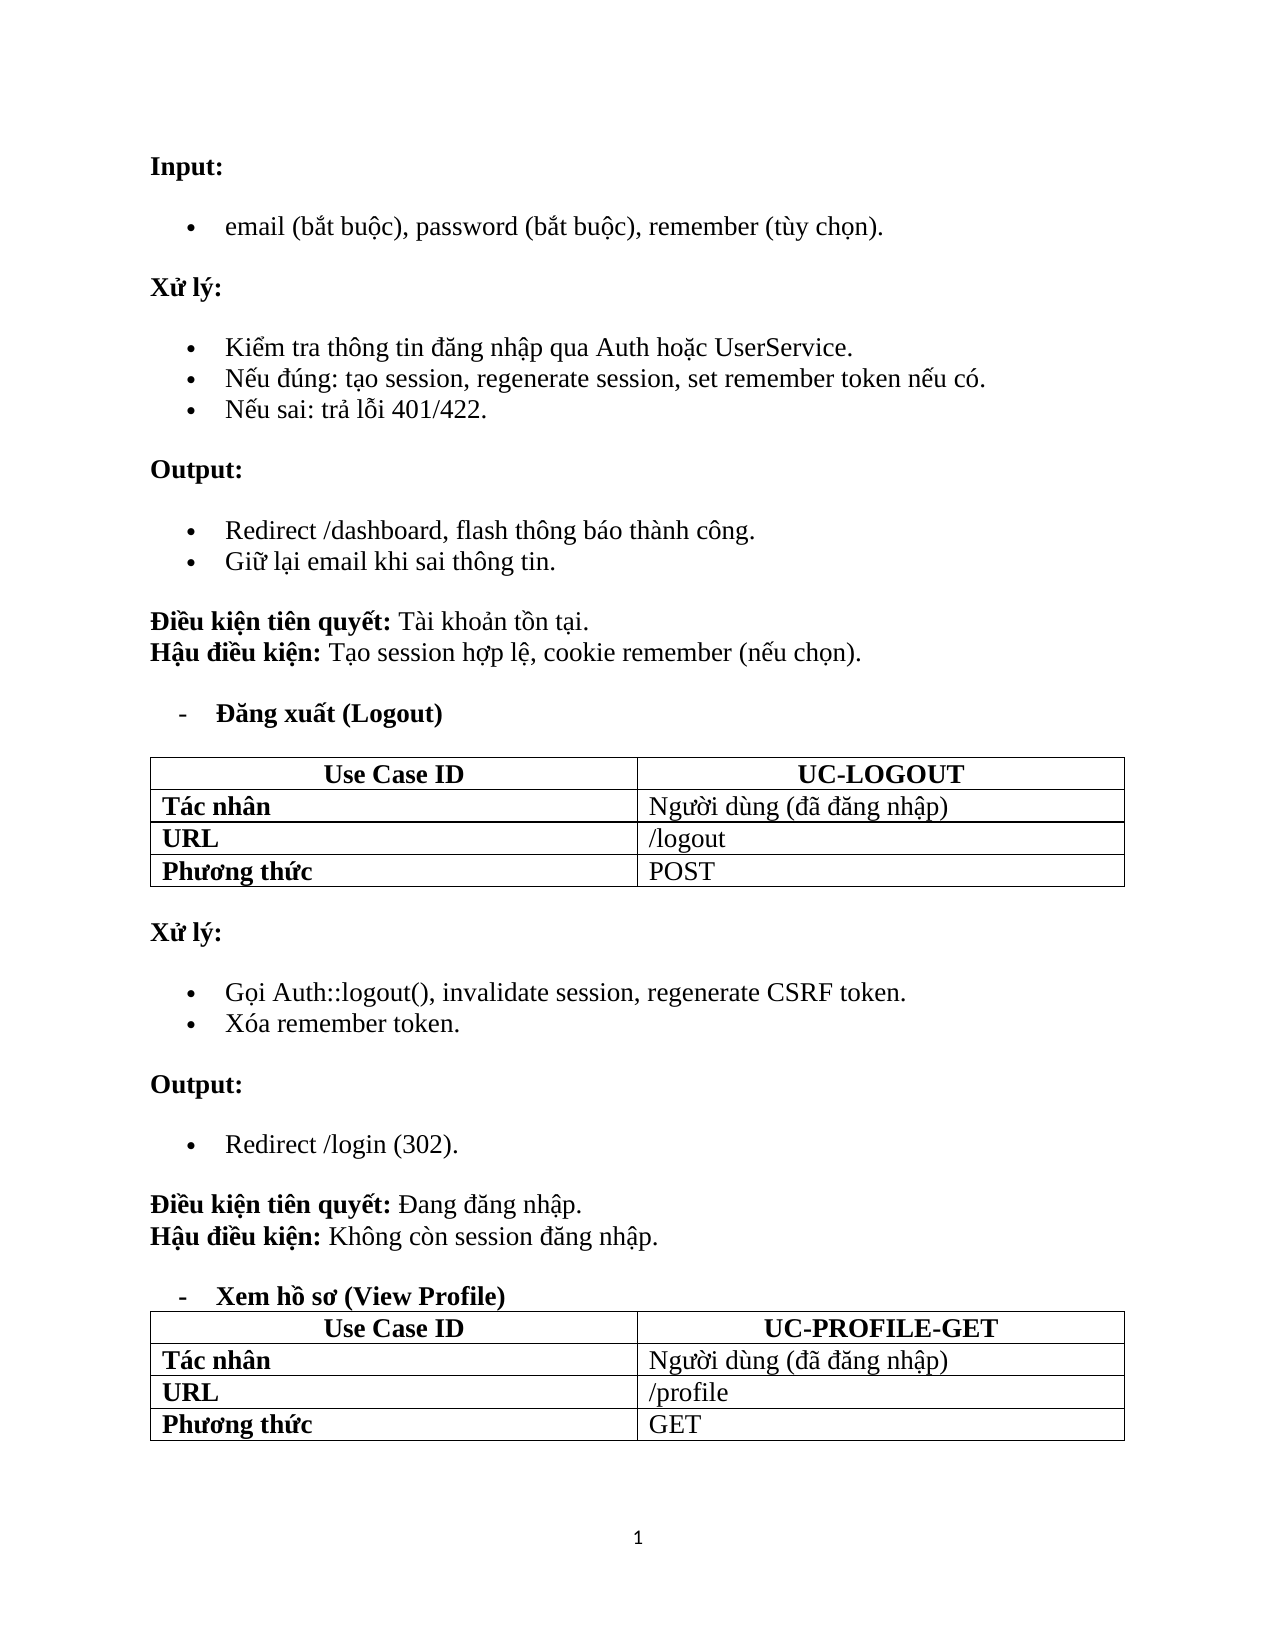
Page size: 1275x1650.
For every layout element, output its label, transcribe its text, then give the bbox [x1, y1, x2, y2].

text Điều kiện tiên quyết: Đang đăng nhập. Hậu điều kiện: Không còn session đăng nhập. [150, 1188, 1125, 1251]
text Input: [150, 150, 1125, 181]
list Kiểm tra thông tin đăng nhập qua Auth hoặc UserService. [187, 331, 1125, 362]
text Xử lý: [150, 271, 1125, 302]
table_header UC-PROFILE-GET [638, 1312, 1124, 1343]
text Output: [150, 1068, 1125, 1099]
list Redirect /dashboard, flash thông báo thành công. [187, 514, 1125, 545]
list Đăng xuất (Logout) [178, 697, 1125, 728]
table_cell /logout [638, 823, 1124, 854]
text Điều kiện tiên quyết: Tài khoản tồn tại. Hậu điều kiện: Tạo session hợp lệ, cookie remember (nếu chọn). [150, 605, 1125, 668]
list Xem hồ sơ (View Profile) [178, 1280, 1125, 1311]
list Nếu sai: trả lỗi 401/422. [187, 393, 1125, 424]
list Giữ lại email khi sai thông tin. [187, 545, 1125, 576]
table_cell Người dùng (đã đăng nhập) [638, 790, 1124, 821]
table_header Use Case ID [151, 758, 637, 789]
table_cell /profile [638, 1376, 1124, 1408]
list Gọi Auth::logout(), invalidate session, regenerate CSRF token. [187, 976, 1125, 1007]
table_cell URL [151, 823, 637, 854]
table_cell URL [151, 1376, 637, 1408]
table_cell Tác nhân [151, 1344, 637, 1375]
list email (bắt buộc), password (bắt buộc), remember (tùy chọn). [187, 210, 1125, 241]
list Xóa remember token. [187, 1007, 1125, 1039]
list Nếu đúng: tạo session, regenerate session, set remember token nếu có. [187, 362, 1125, 393]
table_header Use Case ID [151, 1312, 637, 1343]
table_cell Tác nhân [151, 790, 637, 821]
table_cell Người dùng (đã đăng nhập) [638, 1344, 1124, 1375]
table_header UC-LOGOUT [638, 758, 1124, 789]
table_cell POST [638, 855, 1124, 886]
table_cell Phương thức [151, 1409, 637, 1440]
text Xử lý: [150, 916, 1125, 947]
table_cell GET [638, 1409, 1124, 1440]
list Redirect /login (302). [187, 1128, 1125, 1159]
text Output: [150, 453, 1125, 485]
table_cell Phương thức [151, 855, 637, 886]
